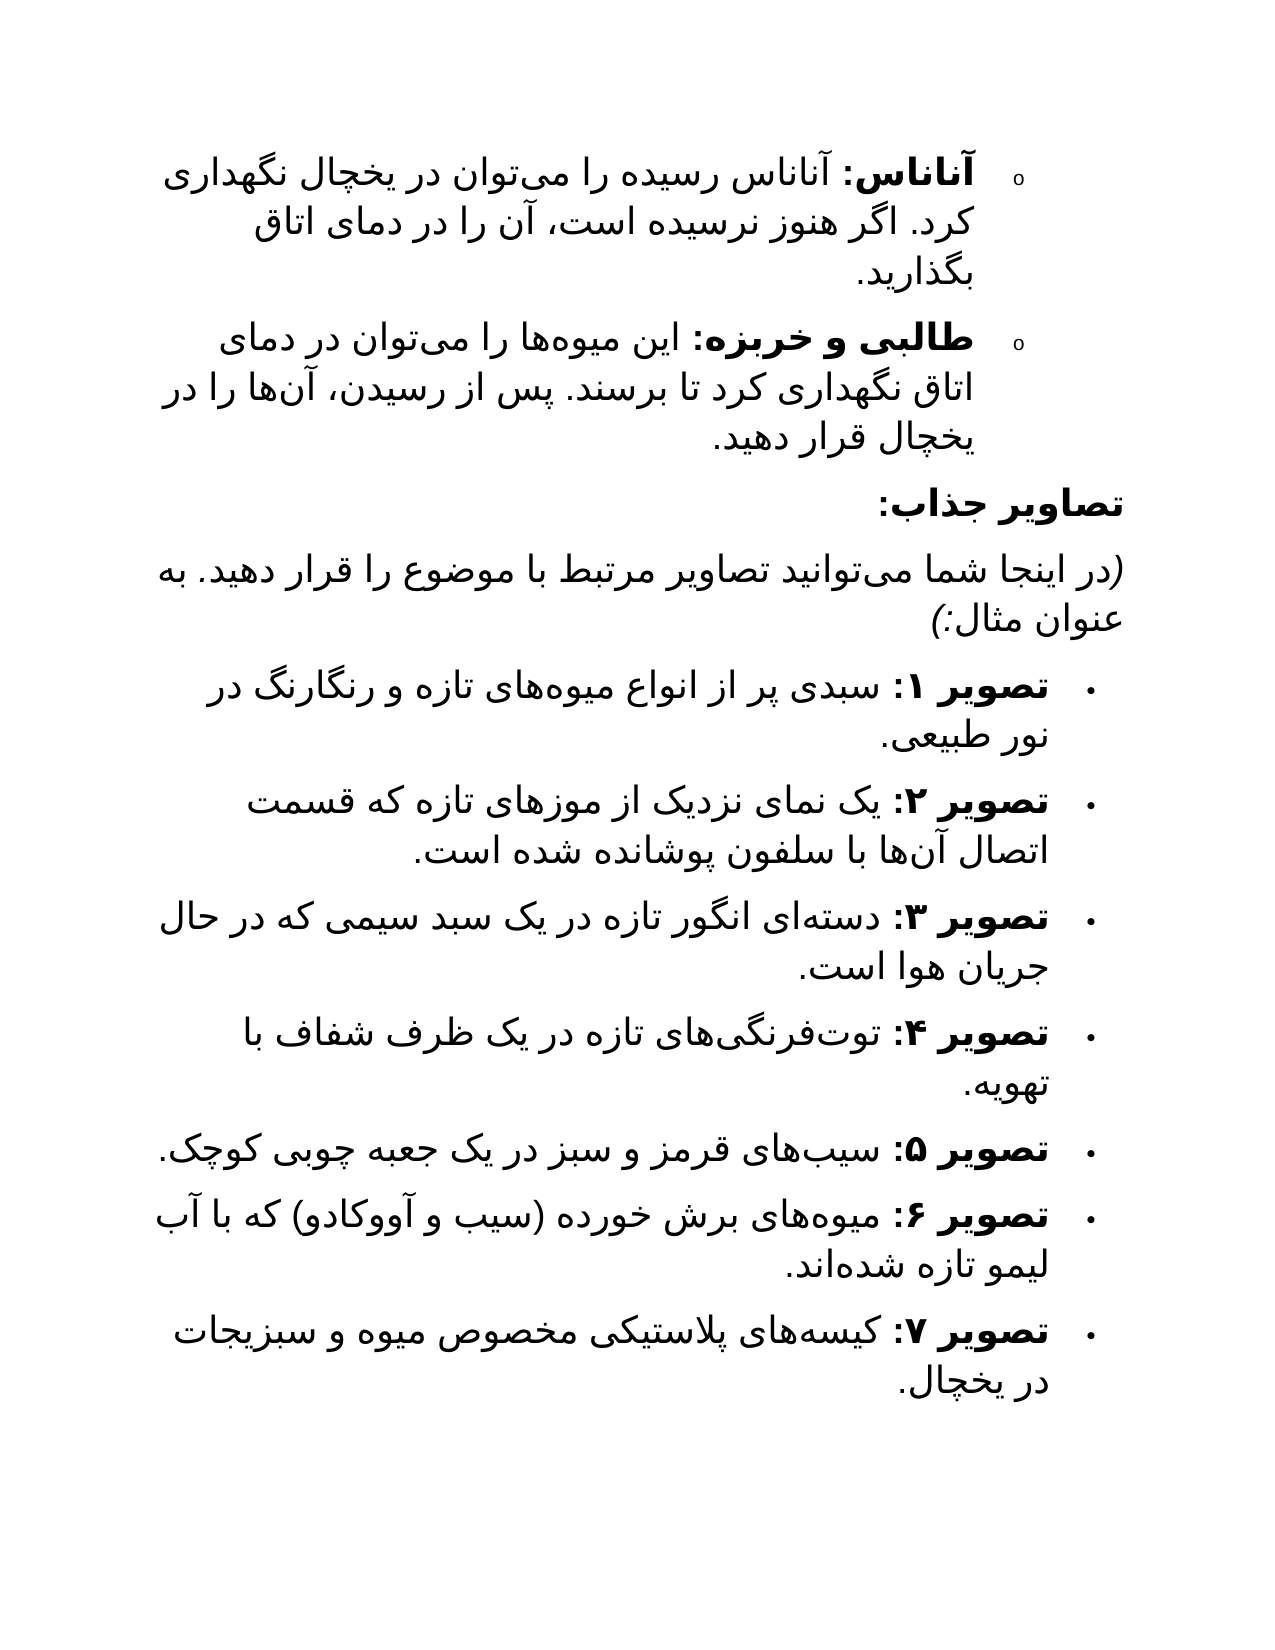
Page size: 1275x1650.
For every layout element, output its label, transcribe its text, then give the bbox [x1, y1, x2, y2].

list تصویر ۴: توت‌فرنگی‌های تازه در یک ظرف شفاف با تهویه. [150, 1010, 1087, 1103]
text تصاویر جذاب: [150, 481, 1125, 524]
list تصویر ۶: میوه‌های برش خورده (سیب و آووکادو) که با آب لیمو تازه شده‌اند. [150, 1192, 1087, 1285]
text (در اینجا شما می‌توانید تصاویر مرتبط با موضوع را قرار دهید. به عنوان مثال:) [150, 547, 1125, 640]
list آناناس: آناناس رسیده را می‌توان در یخچال نگهداری کرد. اگر هنوز نرسیده است، آن را در دمای اتاق بگذارید. [150, 150, 1012, 292]
list طالبی و خربزه: این میوه‌ها را می‌توان در دمای اتاق نگهداری کرد تا برسند. پس از رسیدن، آن‌ها را در یخچال قرار دهید. [150, 315, 1012, 458]
list تصویر ۳: دسته‌ای انگور تازه در یک سبد سیمی که در حال جریان هوا است. [150, 894, 1087, 987]
list تصویر ۵: سیب‌های قرمز و سبز در یک جعبه چوبی کوچک. [150, 1126, 1087, 1169]
list تصویر ۷: کیسه‌های پلاستیکی مخصوص میوه و سبزیجات در یخچال. [150, 1308, 1087, 1401]
list تصویر ۲: یک نمای نزدیک از موزهای تازه که قسمت اتصال آن‌ها با سلفون پوشانده شده است. [150, 779, 1087, 871]
list تصویر ۱: سبدی پر از انواع میوه‌های تازه و رنگارنگ در نور طبیعی. [150, 663, 1087, 756]
